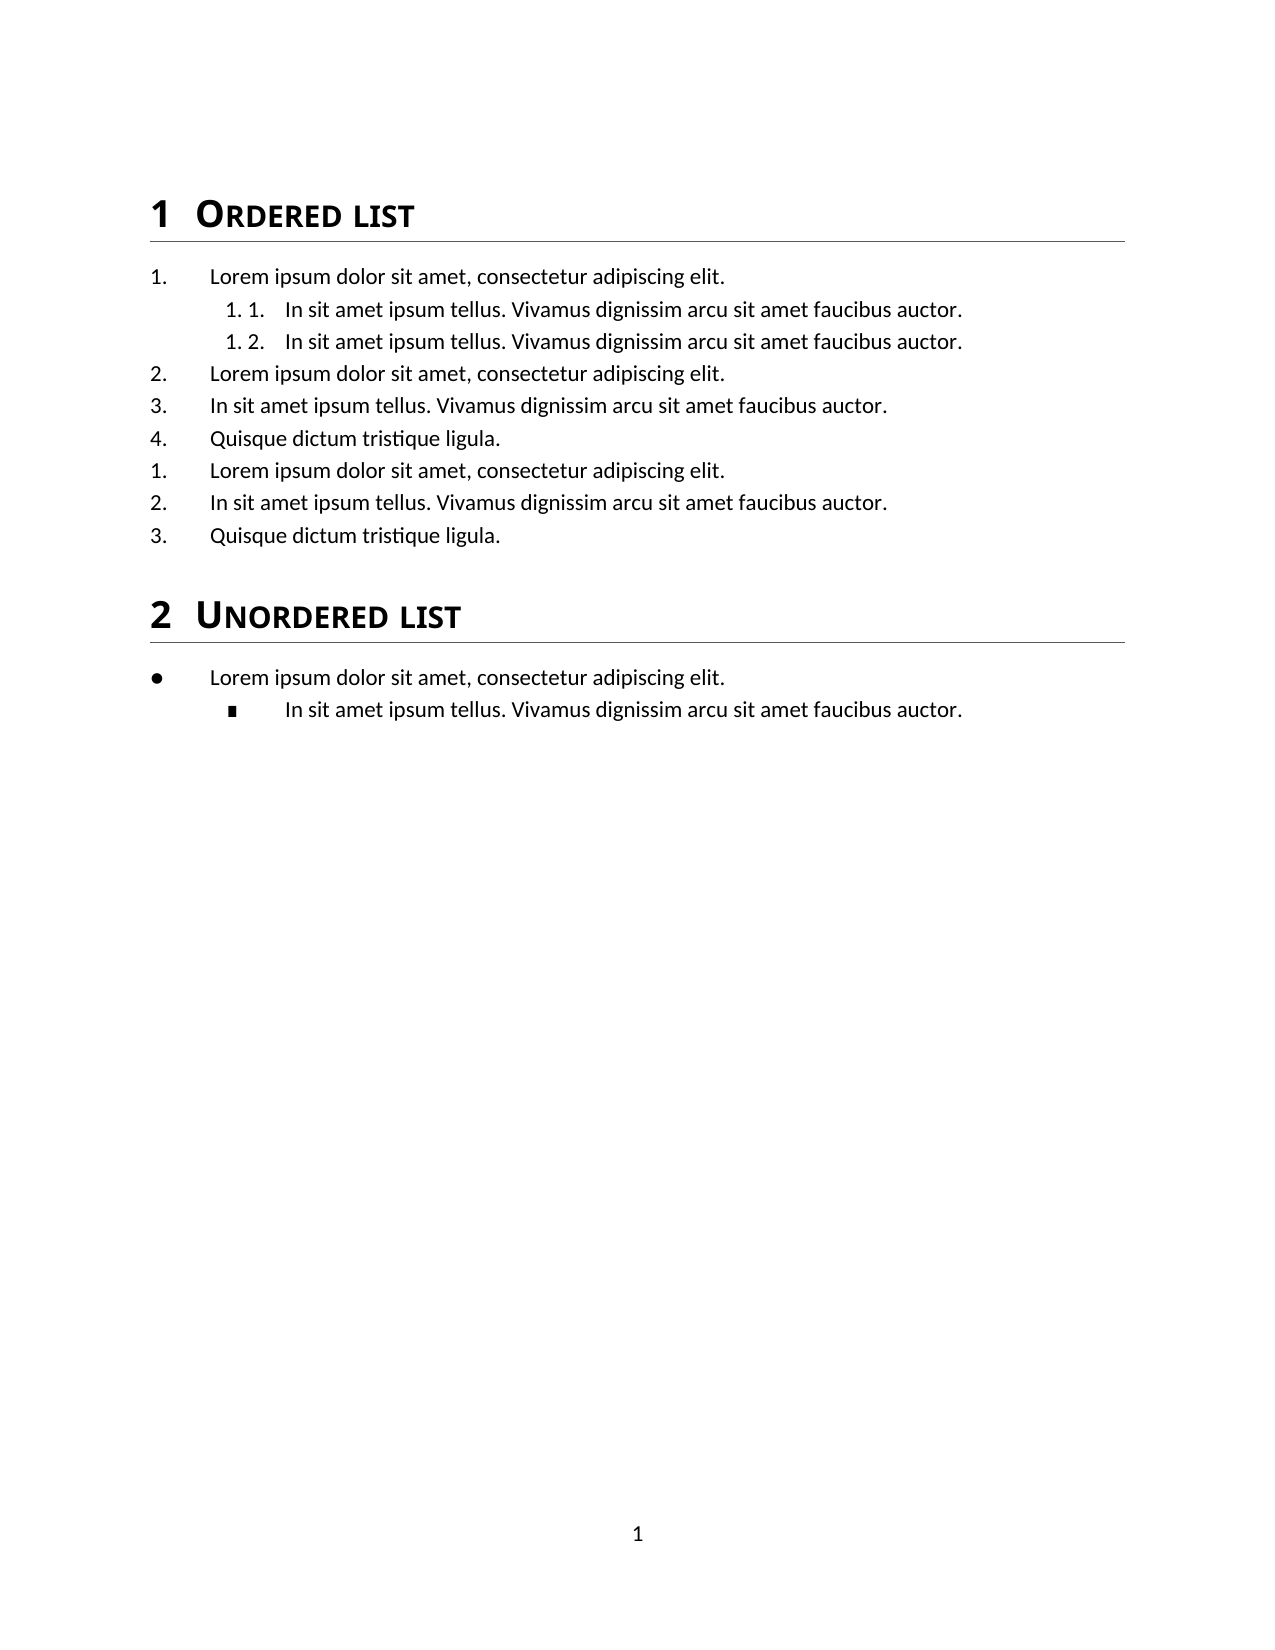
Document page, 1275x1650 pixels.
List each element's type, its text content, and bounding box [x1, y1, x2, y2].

list In sit amet ipsum tellus. Vivamus dignissim arcu sit amet faucibus auctor. [150, 392, 1125, 419]
subtitle Unordered list [150, 588, 1125, 642]
list In sit amet ipsum tellus. Vivamus dignissim arcu sit amet faucibus auctor. [225, 295, 1125, 323]
list Lorem ipsum dolor sit amet, consectetur adipiscing elit. [150, 663, 1125, 691]
list Lorem ipsum dolor sit amet, consectetur adipiscing elit. [150, 359, 1125, 387]
list In sit amet ipsum tellus. Vivamus dignissim arcu sit amet faucibus auctor. [150, 488, 1125, 516]
list In sit amet ipsum tellus. Vivamus dignissim arcu sit amet faucibus auctor. [225, 327, 1125, 355]
list Lorem ipsum dolor sit amet, consectetur adipiscing elit. [150, 262, 1125, 290]
subtitle Ordered list [150, 187, 1125, 241]
list Quisque dictum tristique ligula. [150, 424, 1125, 452]
list Lorem ipsum dolor sit amet, consectetur adipiscing elit. [150, 456, 1125, 484]
list Quisque dictum tristique ligula. [150, 521, 1125, 549]
list In sit amet ipsum tellus. Vivamus dignissim arcu sit amet faucibus auctor. [225, 696, 1125, 724]
